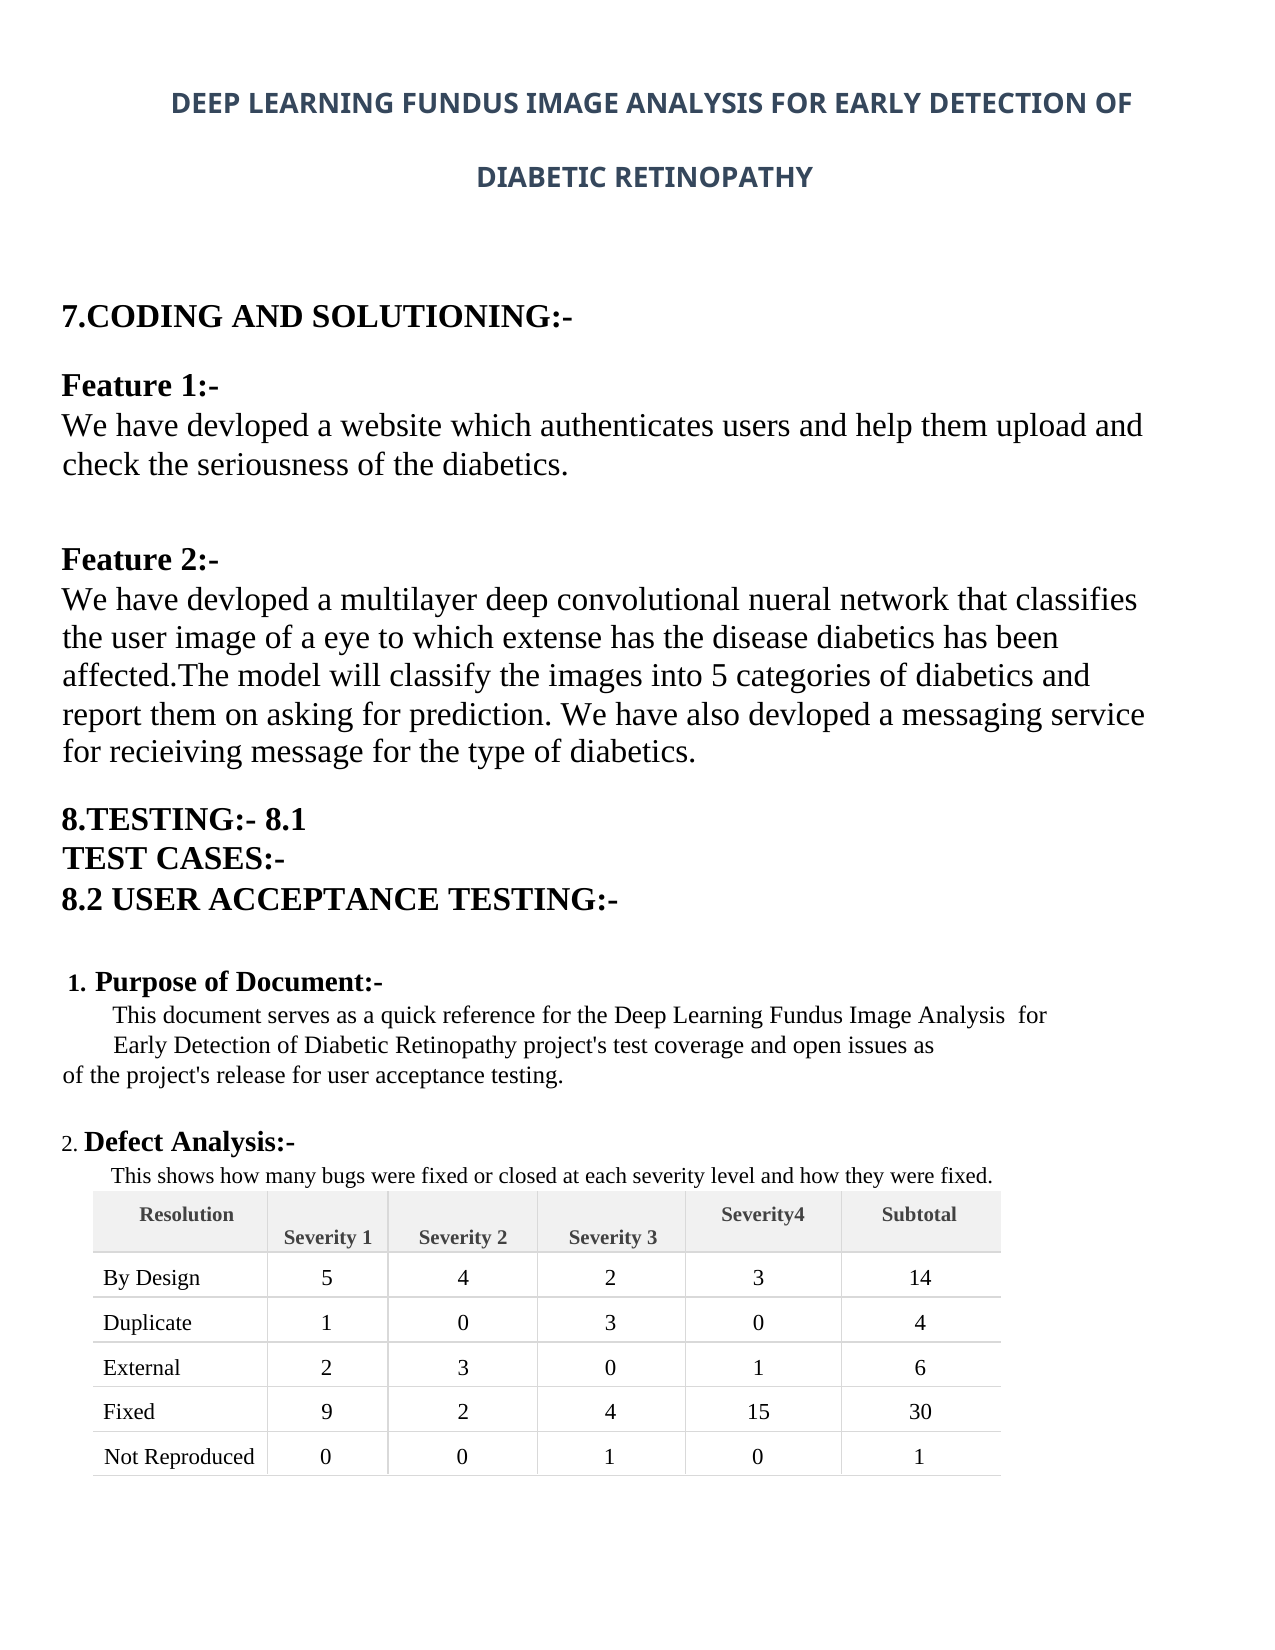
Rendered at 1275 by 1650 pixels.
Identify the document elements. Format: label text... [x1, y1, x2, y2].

table_cell 1 [538, 1432, 685, 1474]
table_cell 0 [268, 1432, 387, 1474]
text of the project's release for user acceptance testing. [62, 1060, 1127, 1088]
table_cell Duplicate [93, 1298, 267, 1341]
table_cell Fixed [93, 1387, 267, 1431]
text 8.2 USER ACCEPTANCE TESTING:- [61, 879, 1250, 917]
text We have devloped a website which authenticates users and help them upload and check the seriousness of the diabetics. [61, 406, 1146, 482]
table_cell 3 [538, 1298, 685, 1341]
table_cell 9 [268, 1387, 387, 1431]
table_cell 1 [268, 1298, 387, 1341]
text This shows how many bugs were fixed or closed at each severity level and how they were fixed. [111, 1162, 1250, 1189]
table_cell 2 [538, 1253, 685, 1296]
table_cell 2 [389, 1387, 537, 1431]
table_cell 4 [842, 1298, 1001, 1341]
table_header Subtotal [842, 1191, 1001, 1251]
table_cell 0 [389, 1298, 537, 1341]
table_header Severity 2 [389, 1191, 537, 1251]
text 7.CODING AND SOLUTIONING:- [61, 296, 1250, 334]
subtitle 1. Purpose of Document:- [61, 964, 1250, 997]
table_cell 3 [686, 1253, 841, 1296]
table_cell 4 [389, 1253, 537, 1296]
table_cell 6 [842, 1343, 1001, 1386]
table_cell 4 [538, 1387, 685, 1431]
text We have devloped a multilayer deep convolutional nueral network that classifies the user image of a eye to which extense has the disease diabetics has been affected.The model will classify the images into 5 categories of diabetics and report them on asking for prediction. We have also devloped a messaging service for recieiving message for the type of diabetics. [61, 580, 1156, 770]
table_cell 0 [389, 1432, 537, 1474]
table_cell 2 [268, 1343, 387, 1386]
table_cell 0 [538, 1343, 685, 1386]
table_cell 30 [842, 1387, 1001, 1431]
table_cell 0 [686, 1432, 841, 1474]
table_cell 1 [686, 1343, 841, 1386]
table_cell External [93, 1343, 267, 1386]
subtitle 2. Defect Analysis:- [61, 1124, 1250, 1158]
table_cell 0 [686, 1298, 841, 1341]
table_header Severity 1 [268, 1191, 387, 1251]
table_header Resolution [93, 1191, 267, 1251]
table_cell By Design [93, 1253, 267, 1296]
table_cell 5 [268, 1253, 387, 1296]
text This document serves as a quick reference for the Deep Learning Fundus Image Analysis for Early Detection of Diabetic Retinopathy project's test coverage and open issues as [112, 1001, 1047, 1059]
table_header Severity4 [686, 1191, 841, 1251]
table_cell 1 [842, 1432, 1001, 1474]
table_cell 3 [389, 1343, 537, 1386]
text 8.TESTING:- 8.1 TEST CASES:- [61, 799, 336, 877]
table_header Severity 3 [538, 1191, 685, 1251]
text Feature 2:- [61, 539, 1250, 577]
text Feature 1:- [61, 365, 1250, 403]
table_cell 14 [842, 1253, 1001, 1296]
table_cell 15 [686, 1387, 841, 1431]
table_cell Not Reproduced [93, 1432, 267, 1474]
